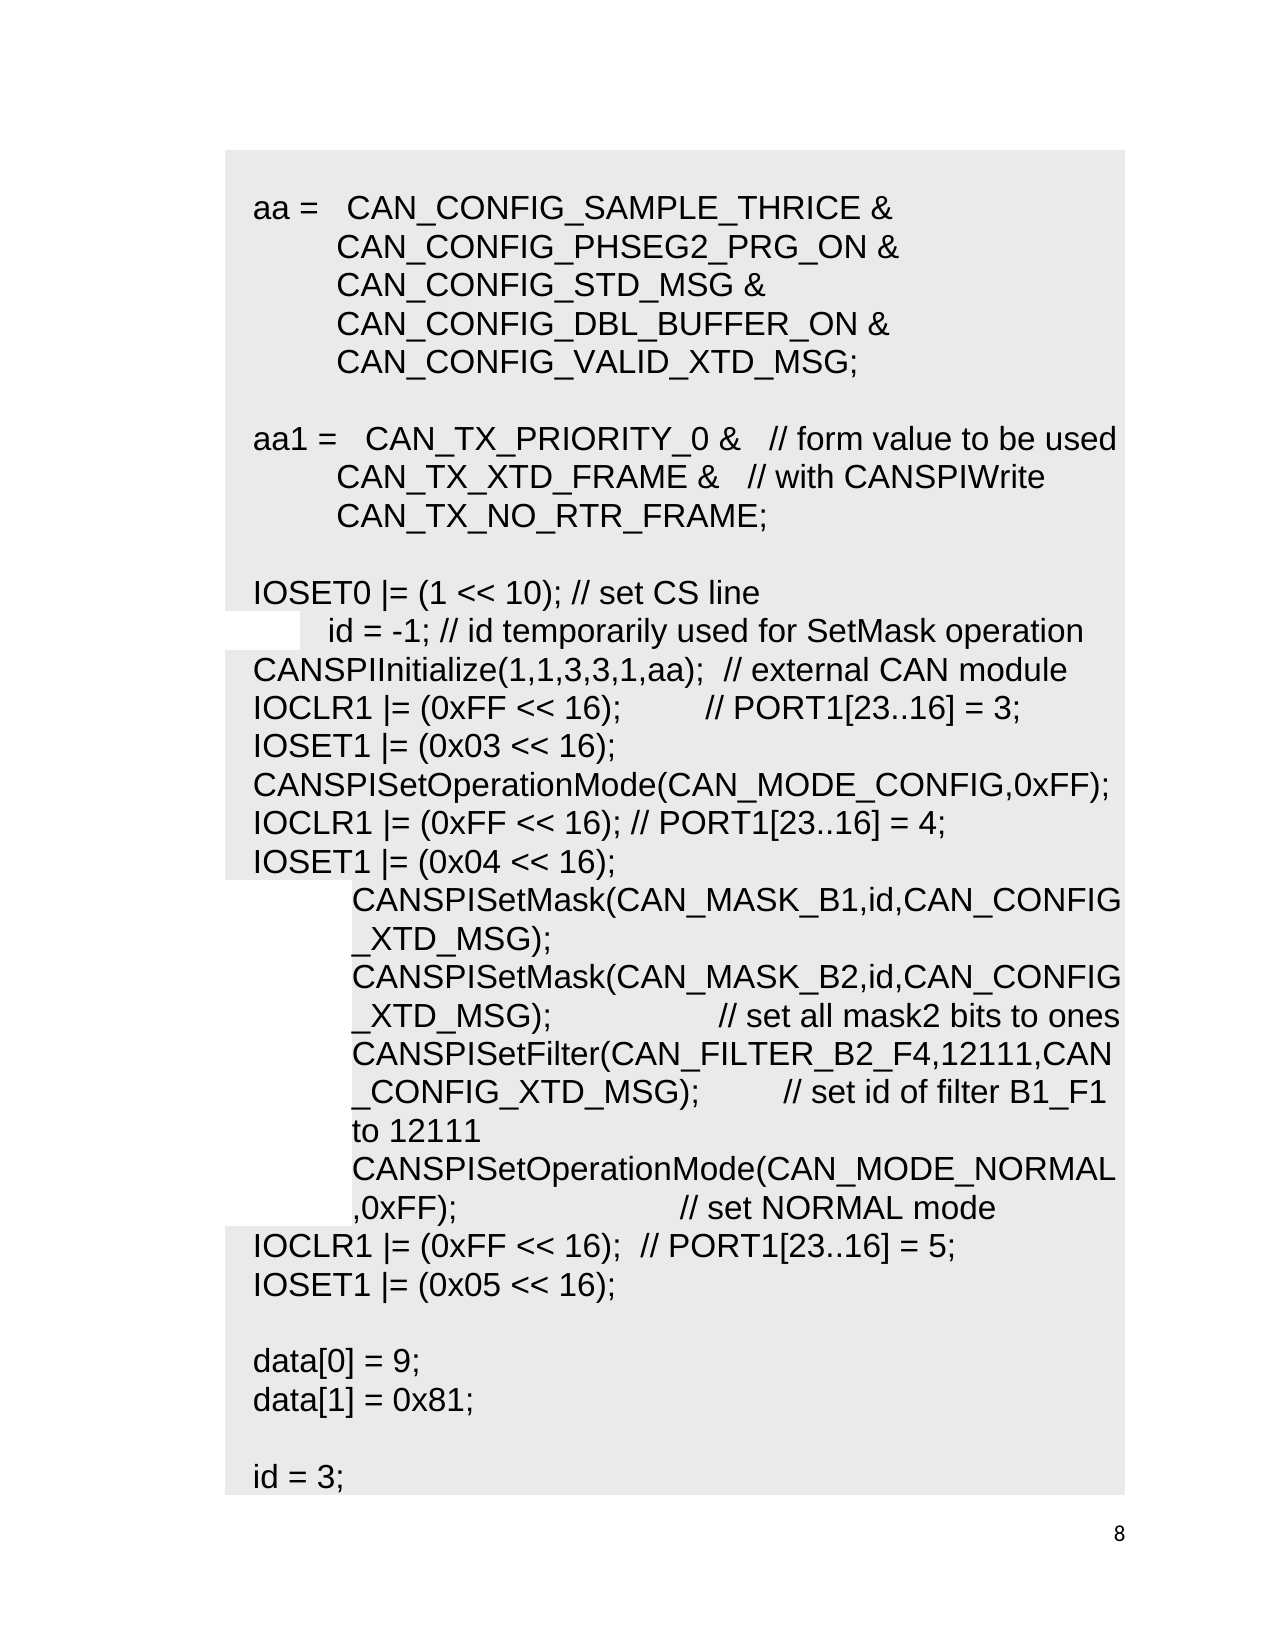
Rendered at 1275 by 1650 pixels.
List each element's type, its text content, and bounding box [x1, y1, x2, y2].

text CANSPIInitialize(1,1,3,3,1,aa); // external CAN module [225, 650, 1125, 688]
text CANSPISetOperationMode(CAN_MODE_NORMAL,0xFF); // set NORMAL mode [352, 1149, 1125, 1226]
text CANSPISetMask(CAN_MASK_B1,id,CAN_CONFIG_XTD_MSG); CANSPISetMask(CAN_MASK_B2,id,CAN_CONFIG_XTD_MSG); // set all mask2 bits to ones [352, 880, 1125, 1034]
text IOSET0 |= (1 << 10); // set CS line [225, 573, 1125, 611]
text CAN_CONFIG_VALID_XTD_MSG; [225, 342, 1125, 381]
text IOCLR1 |= (0xFF << 16); // PORT1[23..16] = 5; [225, 1226, 1125, 1265]
text aa = CAN_CONFIG_SAMPLE_THRICE & [225, 188, 1125, 227]
text id = 3; [225, 1457, 1125, 1495]
text IOSET1 |= (0x03 << 16); [225, 727, 1125, 765]
text data[0] = 9; [225, 1342, 1125, 1380]
text id = -1; // id temporarily used for SetMask operation [300, 611, 1125, 650]
text IOSET1 |= (0x05 << 16); [225, 1265, 1125, 1303]
text CAN_CONFIG_PHSEG2_PRG_ON & [225, 227, 1125, 265]
text IOCLR1 |= (0xFF << 16); // PORT1[23..16] = 4; [225, 803, 1125, 842]
text CAN_CONFIG_DBL_BUFFER_ON & [225, 304, 1125, 342]
text data[1] = 0x81; [225, 1380, 1125, 1418]
text CAN_TX_XTD_FRAME & // with CANSPIWrite [225, 457, 1125, 496]
text IOCLR1 |= (0xFF << 16); // PORT1[23..16] = 3; [225, 688, 1125, 727]
text CAN_CONFIG_STD_MSG & [225, 265, 1125, 304]
text CANSPISetOperationMode(CAN_MODE_CONFIG,0xFF); [225, 765, 1125, 803]
text CAN_TX_NO_RTR_FRAME; [225, 496, 1125, 534]
text CANSPISetFilter(CAN_FILTER_B2_F4,12111,CAN_CONFIG_XTD_MSG); // set id of filter B1_F1 to 12111 [352, 1034, 1125, 1149]
text IOSET1 |= (0x04 << 16); [225, 842, 1125, 880]
text aa1 = CAN_TX_PRIORITY_0 & // form value to be used [225, 419, 1125, 457]
